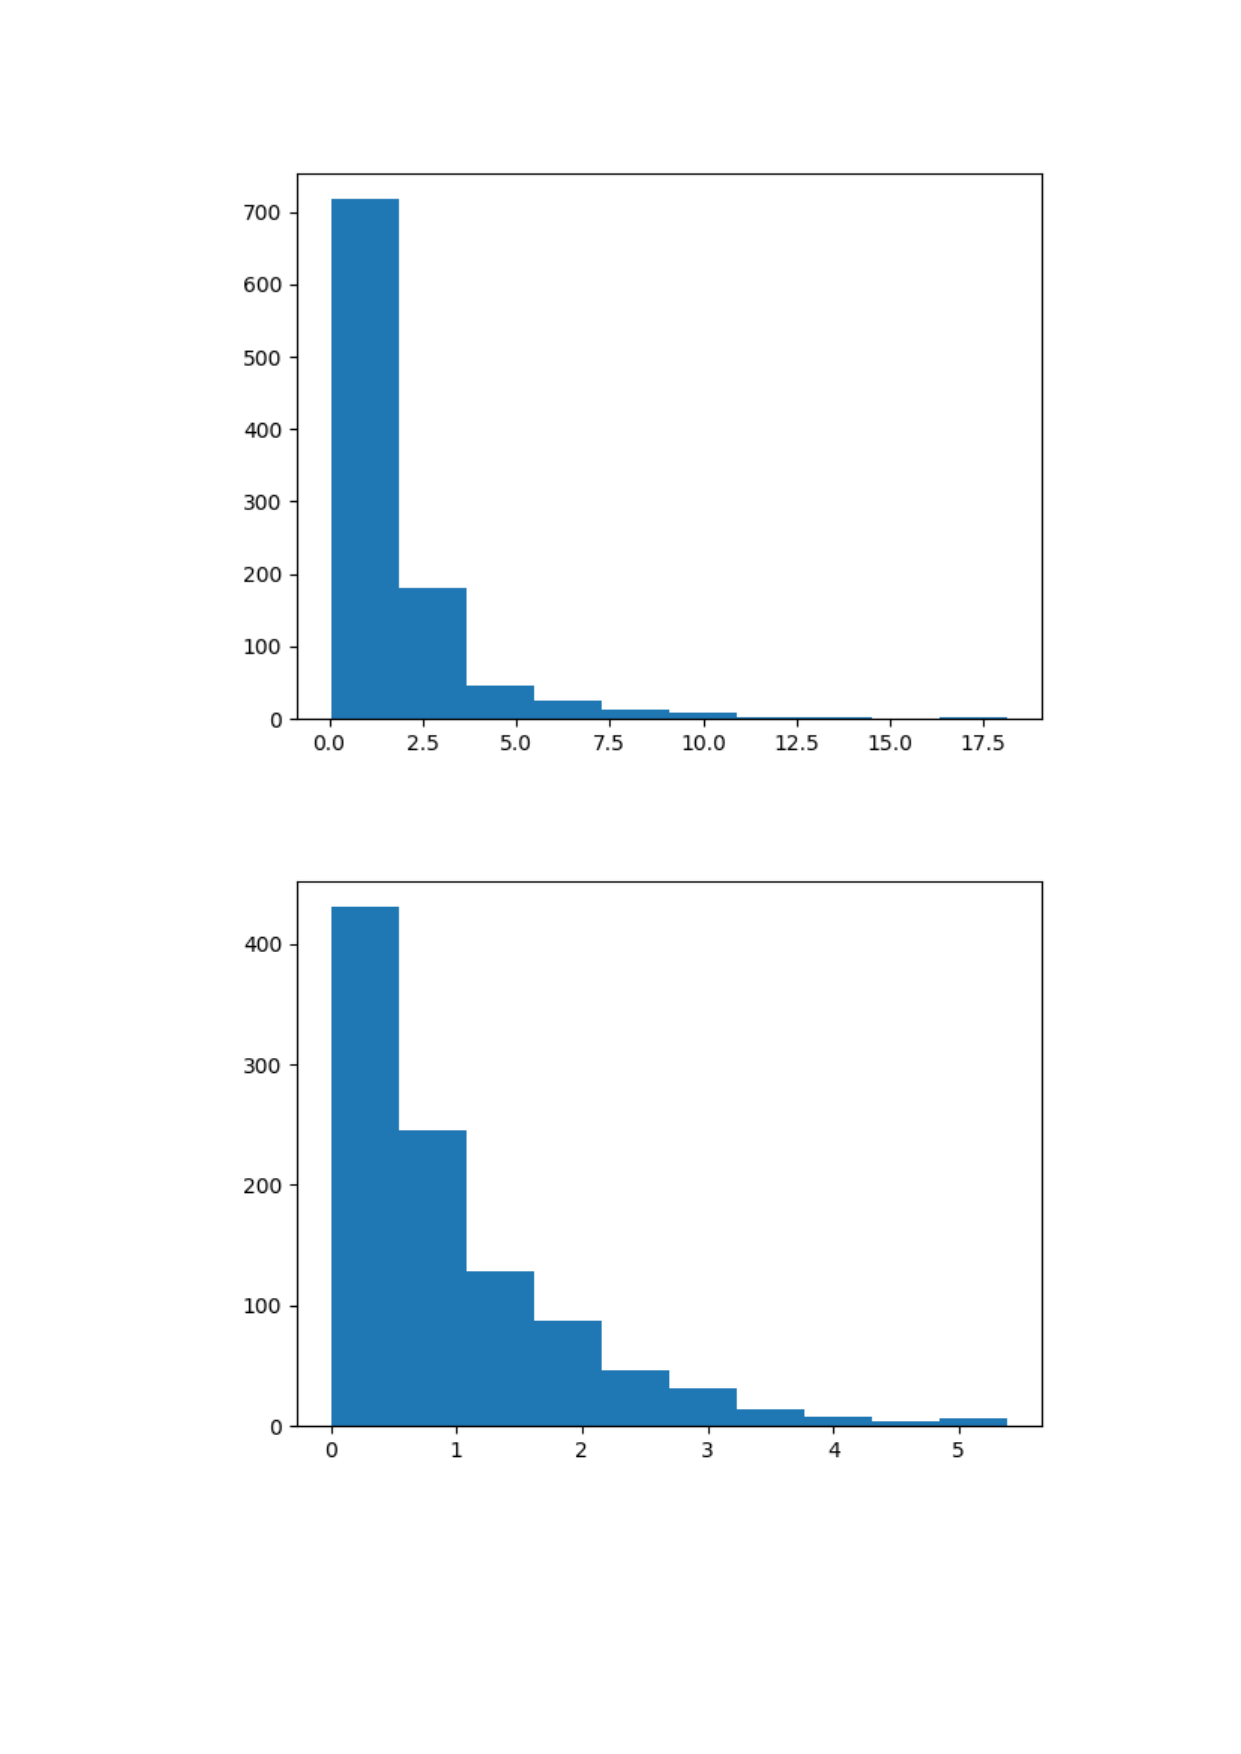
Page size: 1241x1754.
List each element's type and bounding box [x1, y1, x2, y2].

picture [177, 88, 1138, 1504]
